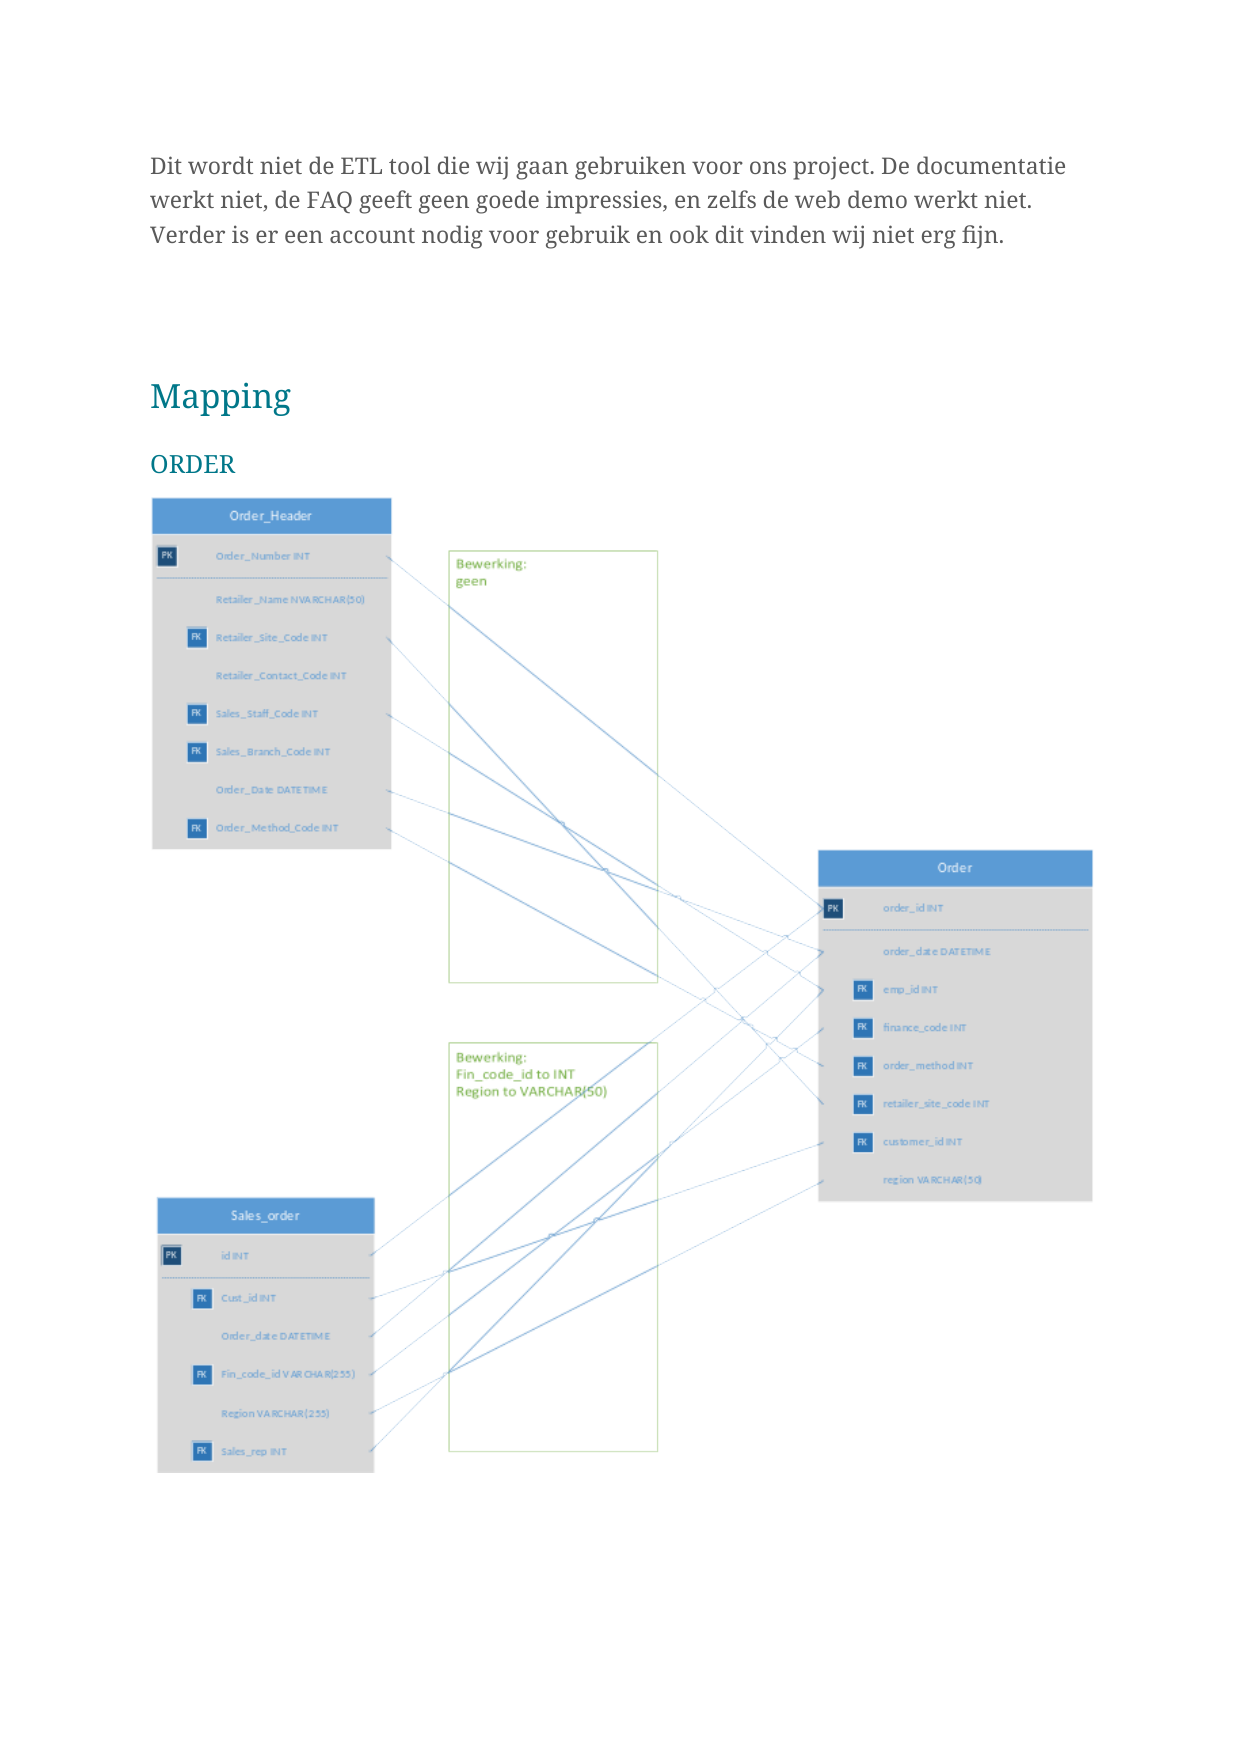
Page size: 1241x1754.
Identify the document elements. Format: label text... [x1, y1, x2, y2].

subtitle Mapping [150, 372, 1090, 418]
subtitle Order [150, 446, 1090, 481]
text Dit wordt niet de ETL tool die wij gaan gebruiken voor ons project. De documentatie werkt niet, de FAQ geeft geen goede impressies, en zelfs de web demo werkt niet. Verder is er een account nodig voor gebruik en ook dit vinden wij niet erg fijn. [150, 150, 1090, 250]
